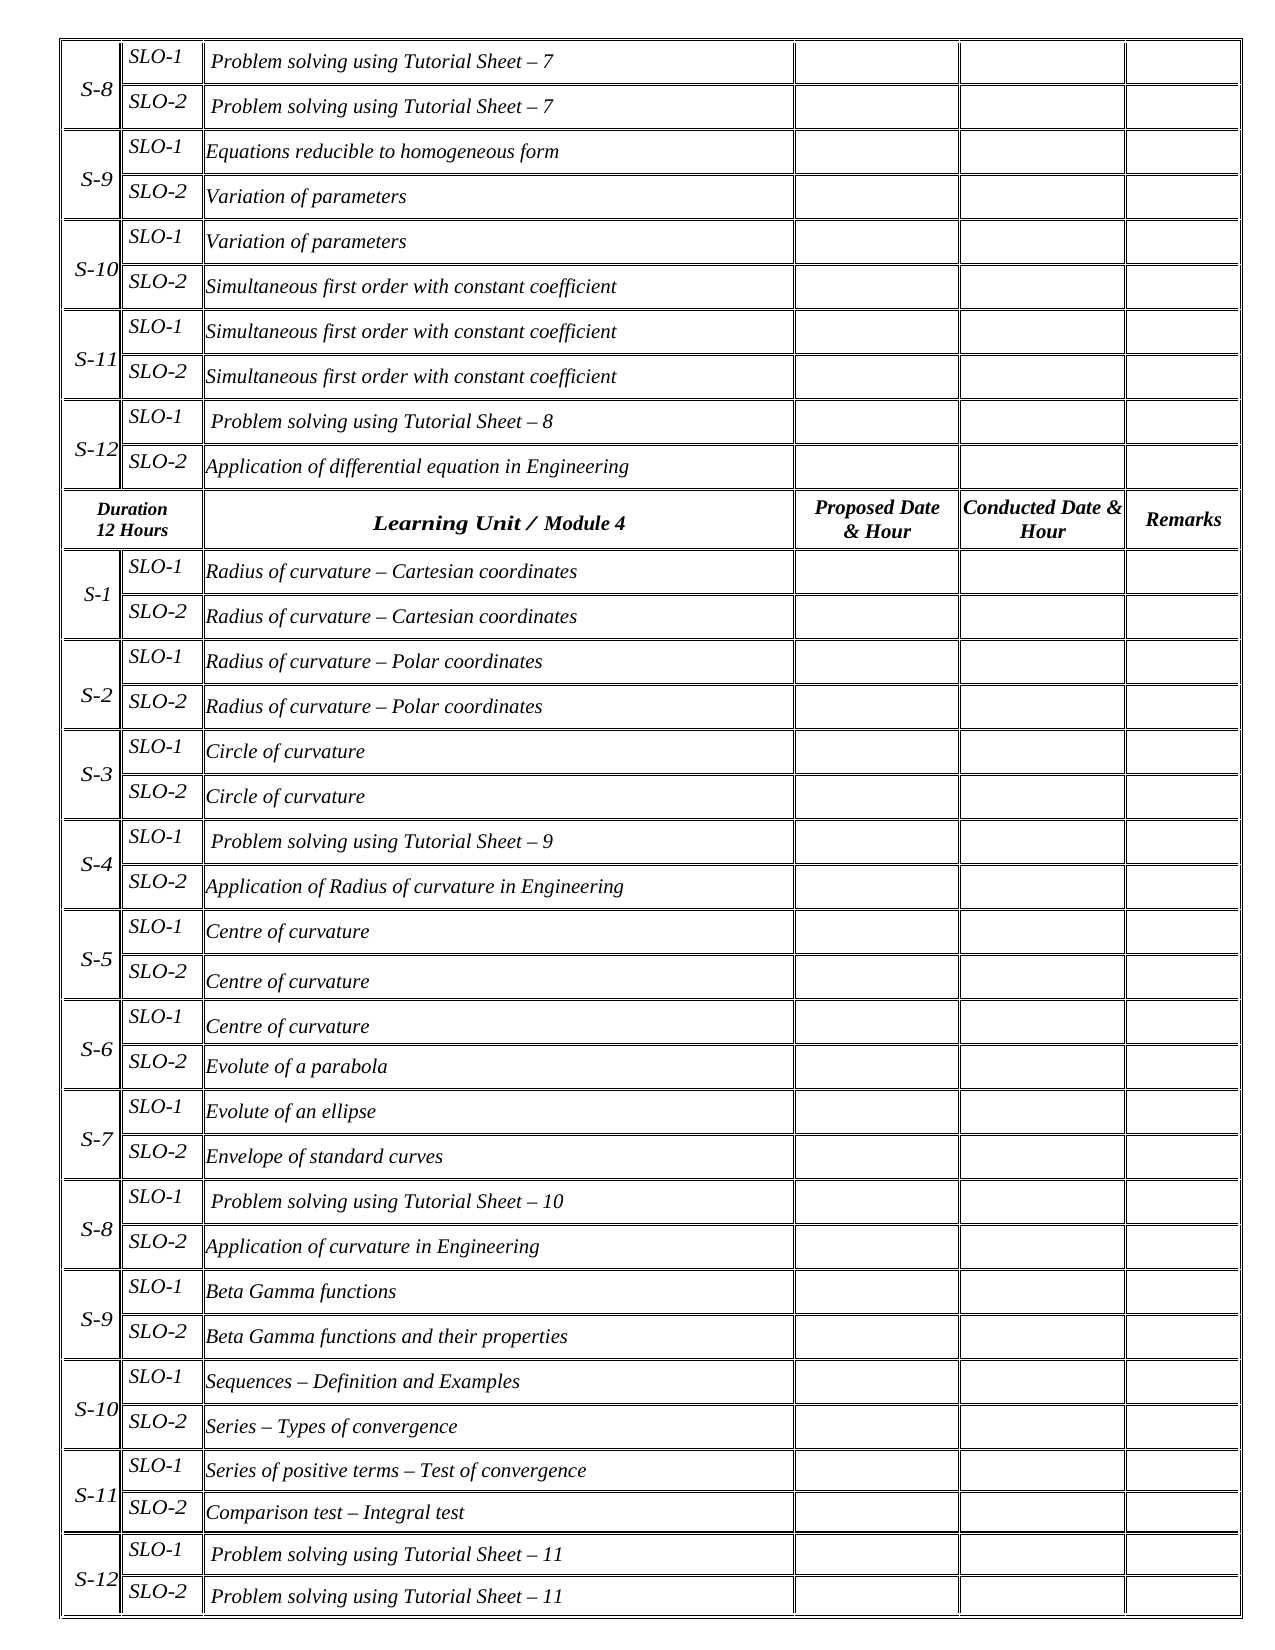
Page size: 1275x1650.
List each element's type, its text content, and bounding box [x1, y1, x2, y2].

table_cell Circle of curvature [205, 776, 793, 817]
table_cell [961, 731, 1124, 772]
table_cell Evolute of a parabola [205, 1046, 793, 1087]
table_cell [1127, 218, 1240, 262]
table_cell [796, 866, 958, 907]
table_cell Problem solving using Tutorial Sheet – 7 [205, 86, 793, 127]
table_cell [1127, 593, 1240, 637]
table_cell SLO-2 [123, 1493, 202, 1531]
table_cell [796, 1001, 958, 1042]
table_cell SLO-1 [123, 1271, 202, 1312]
table_cell SLO-2 [123, 776, 202, 817]
table_cell [1127, 1088, 1240, 1132]
table_cell [1127, 638, 1240, 682]
table_cell [796, 86, 958, 127]
table_cell Sequences – Definition and Examples [205, 1361, 793, 1402]
table_cell S-10 [62, 218, 120, 307]
table_cell [796, 446, 958, 487]
table_cell [794, 1574, 960, 1615]
table_cell [796, 1406, 958, 1447]
table_cell [1127, 398, 1240, 442]
table_cell SLO-2 [123, 866, 202, 907]
table_cell S-7 [62, 1088, 120, 1177]
table_cell [1127, 773, 1240, 817]
table_cell [961, 446, 1124, 487]
table_cell [1127, 908, 1240, 952]
table_cell [961, 1406, 1124, 1447]
table_cell [796, 1316, 958, 1357]
table_cell [796, 686, 958, 727]
table_cell [961, 821, 1124, 862]
table_cell Simultaneous first order with constant coefficient [205, 356, 793, 397]
table_cell S-6 [62, 998, 120, 1087]
table_cell Problem solving using Tutorial Sheet – 11 [204, 1577, 794, 1615]
table_cell [1127, 443, 1240, 487]
table_cell [796, 401, 958, 442]
table_cell [961, 1091, 1124, 1132]
table_cell Series – Types of convergence [205, 1406, 793, 1447]
table_cell [1127, 953, 1240, 997]
table_cell S-1 [62, 548, 120, 637]
table_cell [796, 911, 958, 952]
table_cell SLO-2 [123, 86, 202, 127]
table_cell [1127, 1531, 1240, 1573]
table_cell Variation of parameters [205, 221, 793, 262]
table_cell [961, 1226, 1124, 1267]
table_cell Beta Gamma functions and their properties [205, 1316, 793, 1357]
table_cell [1127, 683, 1240, 727]
table_cell [796, 1181, 958, 1222]
table_cell [961, 686, 1124, 727]
table_cell [961, 266, 1124, 307]
table_cell Centre of curvature [205, 911, 793, 952]
table_cell [961, 1001, 1124, 1042]
table_cell Application of curvature in Engineering [205, 1226, 793, 1267]
table_cell [961, 1046, 1124, 1087]
table_cell [961, 221, 1124, 262]
table_cell SLO-1 [123, 1451, 202, 1489]
table_cell [1127, 1490, 1240, 1531]
table_cell [1127, 308, 1240, 352]
table_cell S-4 [62, 818, 120, 907]
table_cell [1127, 728, 1240, 772]
table_cell Radius of curvature – Polar coordinates [205, 641, 793, 682]
table_cell [1127, 818, 1240, 862]
table_cell SLO-2 [123, 686, 202, 727]
table_cell SLO-1 [123, 131, 202, 172]
table_cell SLO-2 [123, 596, 202, 637]
table_cell [961, 596, 1124, 637]
table_cell Circle of curvature [205, 731, 793, 772]
table_cell SLO-1 [123, 1181, 202, 1222]
table_cell S-11 [62, 308, 120, 397]
table_cell [961, 551, 1124, 592]
table_cell [1127, 1223, 1240, 1267]
table_cell [1127, 1358, 1240, 1402]
table_cell S-5 [62, 908, 120, 997]
table_cell [1127, 1178, 1240, 1222]
table_cell [796, 1361, 958, 1402]
table_cell [796, 1046, 958, 1087]
table_cell Radius of curvature – Polar coordinates [205, 686, 793, 727]
table_cell S-9 [62, 128, 120, 217]
table_cell Centre of curvature [205, 956, 793, 997]
table_cell SLO-1 [123, 311, 202, 352]
table_cell [961, 1271, 1124, 1312]
table_cell SLO-2 [123, 446, 202, 487]
table_cell SLO-2 [123, 1226, 202, 1267]
table_cell [796, 1226, 958, 1267]
table_cell [961, 1451, 1124, 1489]
table_cell Learning Unit / Module 4 [205, 491, 793, 547]
table_cell [961, 866, 1124, 907]
table_cell S-10 [62, 1358, 120, 1447]
table_cell Problem solving using Tutorial Sheet – 8 [205, 401, 793, 442]
table_cell [961, 1361, 1124, 1402]
table_cell [794, 39, 960, 82]
table_cell S-8 [62, 1178, 120, 1267]
table_cell Proposed Date & Hour [796, 491, 958, 547]
table_cell [1127, 263, 1240, 307]
table_cell Simultaneous first order with constant coefficient [205, 311, 793, 352]
table_cell Duration 12 Hours [62, 488, 202, 547]
table_cell [961, 176, 1124, 217]
table_cell Envelope of standard curves [205, 1136, 793, 1177]
table_cell [960, 1577, 1125, 1615]
table_cell SLO-1 [123, 1091, 202, 1132]
table_cell SLO-1 [123, 641, 202, 682]
table_cell Evolute of an ellipse [205, 1091, 793, 1132]
table_cell [796, 131, 958, 172]
table_cell Problem solving using Tutorial Sheet – 7 [204, 41, 794, 82]
table_cell SLO-2 [123, 176, 202, 217]
table_cell S-9 [62, 1268, 120, 1357]
table_cell [1125, 41, 1240, 82]
table_cell [961, 641, 1124, 682]
table_cell [1127, 1043, 1240, 1087]
table_cell SLO-1 [123, 221, 202, 262]
table_cell [961, 1493, 1124, 1531]
table_cell S-2 [62, 638, 120, 727]
table_cell [960, 41, 1125, 82]
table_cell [205, 131, 793, 172]
table_cell Problem solving using Tutorial Sheet – 9 [205, 821, 793, 862]
table_cell [796, 641, 958, 682]
table_cell Comparison test – Integral test [205, 1493, 793, 1531]
table_cell SLO-1 [123, 1361, 202, 1402]
table_cell SLO-2 [123, 266, 202, 307]
table_cell [961, 131, 1124, 172]
table_cell Simultaneous first order with constant coefficient [205, 266, 793, 307]
table_cell Remarks [1127, 488, 1240, 547]
table_cell [961, 401, 1124, 442]
table_cell [961, 911, 1124, 952]
table_cell Radius of curvature – Cartesian coordinates [205, 551, 793, 592]
table_cell SLO-1 [121, 39, 204, 82]
table_cell SLO-2 [123, 1406, 202, 1447]
table_cell Application of differential equation in Engineering [205, 446, 793, 487]
table_cell Beta Gamma functions [205, 1271, 793, 1312]
table_cell [796, 176, 958, 217]
table_cell [796, 551, 958, 592]
table_cell Application of Radius of curvature in Engineering [205, 866, 793, 907]
table_cell [1127, 128, 1240, 172]
table_cell SLO-1 [123, 911, 202, 952]
table_cell [961, 86, 1124, 127]
table_cell [796, 956, 958, 997]
table_cell S-8 [62, 41, 121, 127]
table_cell [1127, 83, 1240, 127]
table_cell [796, 1535, 958, 1573]
table_cell Problem solving using Tutorial Sheet – 11 [205, 1535, 793, 1573]
table_cell SLO-1 [123, 1535, 202, 1573]
table_cell [961, 1316, 1124, 1357]
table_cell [205, 1451, 793, 1489]
table_cell [1127, 1268, 1240, 1312]
table_cell Radius of curvature – Cartesian coordinates [205, 596, 793, 637]
table_cell SLO-2 [123, 1136, 202, 1177]
table_cell [961, 1136, 1124, 1177]
table_cell [961, 1535, 1124, 1573]
table_cell S-12 [62, 398, 120, 487]
table_cell S-12 [62, 1531, 121, 1615]
table_cell [1127, 353, 1240, 397]
table_cell [796, 356, 958, 397]
table_cell [1127, 173, 1240, 217]
table_cell SLO-1 [123, 821, 202, 862]
table_cell Conducted Date & Hour [961, 491, 1124, 547]
table_cell SLO-2 [123, 956, 202, 997]
table_cell SLO-1 [123, 1001, 202, 1042]
table_cell [961, 1181, 1124, 1222]
table_cell S-3 [62, 728, 120, 817]
table_cell [1127, 1313, 1240, 1357]
table_cell S-11 [62, 1448, 120, 1531]
table_cell [796, 821, 958, 862]
table_cell [1127, 1403, 1240, 1447]
table_cell SLO-1 [123, 551, 202, 592]
table_cell SLO-2 [123, 1046, 202, 1087]
table_cell SLO-1 [123, 731, 202, 772]
table_cell [796, 731, 958, 772]
table_cell [796, 221, 958, 262]
table_cell Problem solving using Tutorial Sheet – 10 [205, 1181, 793, 1222]
table_cell [961, 776, 1124, 817]
table_cell Variation of parameters [205, 176, 793, 217]
table_cell [961, 356, 1124, 397]
table_cell [796, 776, 958, 817]
table_cell SLO-2 [123, 1316, 202, 1357]
table_cell [961, 311, 1124, 352]
table_cell [1127, 1133, 1240, 1177]
table_cell [961, 956, 1124, 997]
table_cell [796, 1136, 958, 1177]
table_cell [1127, 863, 1240, 907]
table_cell [796, 266, 958, 307]
table_cell SLO-2 [121, 1574, 204, 1615]
table_cell [796, 1451, 958, 1489]
table_cell SLO-1 [123, 401, 202, 442]
table_cell SLO-2 [123, 356, 202, 397]
table_cell [796, 1271, 958, 1312]
table_cell [796, 311, 958, 352]
table_cell [1127, 998, 1240, 1042]
table_cell Centre of curvature [205, 1001, 793, 1042]
table_cell [1127, 548, 1240, 592]
table_cell [1125, 1574, 1240, 1615]
table_cell [796, 1493, 958, 1531]
table_cell [796, 596, 958, 637]
table_cell [796, 1091, 958, 1132]
table_cell [1127, 1448, 1240, 1489]
